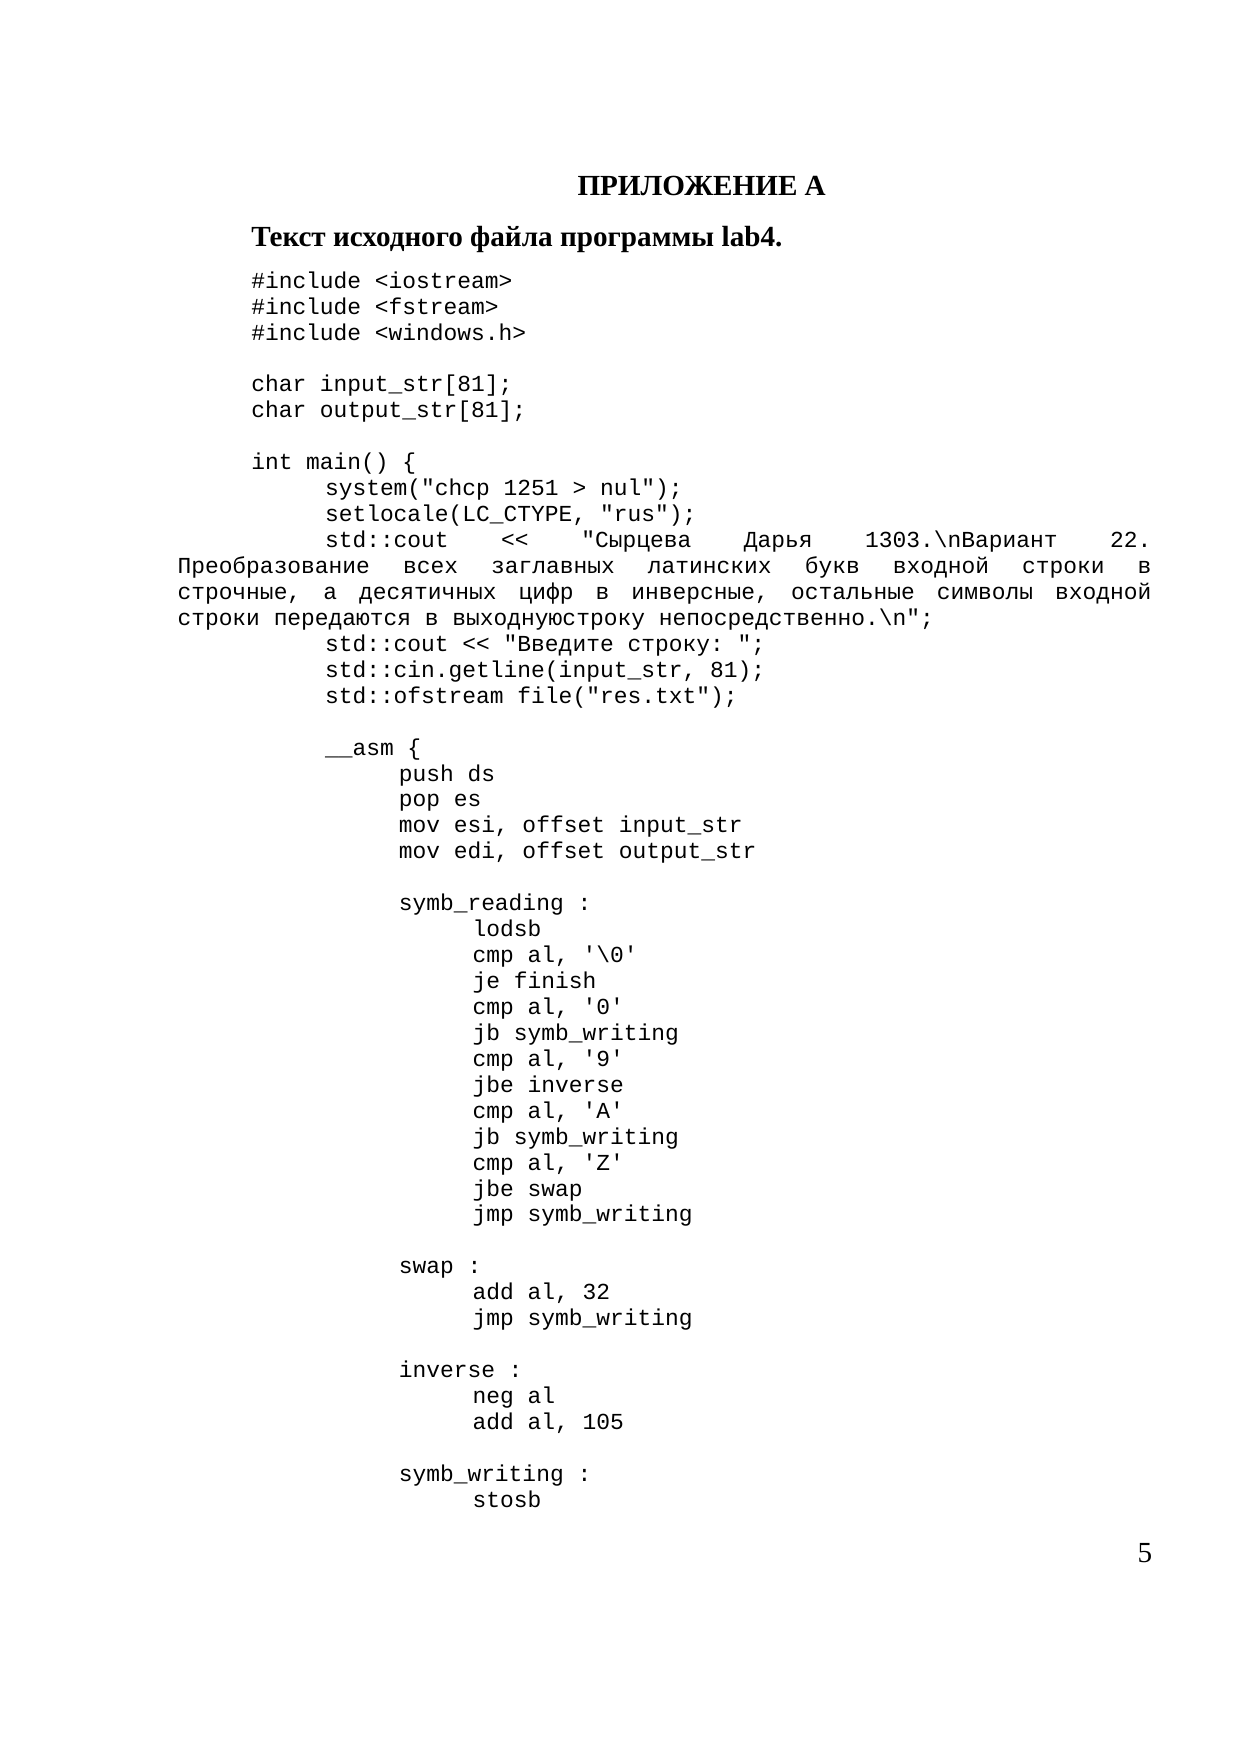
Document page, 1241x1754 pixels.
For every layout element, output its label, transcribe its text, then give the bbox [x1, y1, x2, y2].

text push ds [177, 762, 1152, 788]
text symb_writing : [177, 1462, 1152, 1488]
text lodsb [177, 917, 1152, 943]
text swap : [177, 1255, 1152, 1281]
text mov edi, offset output_str [177, 840, 1152, 866]
text jb symb_writing [177, 1021, 1152, 1047]
text je finish [177, 969, 1152, 995]
text char output_str[81]; [177, 399, 1152, 425]
text jmp symb_writing [177, 1307, 1152, 1332]
text inverse : [177, 1358, 1152, 1384]
text #include <windows.h> [177, 321, 1152, 347]
text add al, 32 [177, 1281, 1152, 1307]
text neg al [177, 1384, 1152, 1410]
text add al, 105 [177, 1410, 1152, 1436]
text jb symb_writing [177, 1125, 1152, 1151]
text std::cout << "Введите строку: "; [177, 632, 1152, 658]
text int main() { [177, 451, 1152, 477]
text __asm { [177, 736, 1152, 762]
text cmp al, '\0' [177, 943, 1152, 969]
text mov esi, offset input_str [177, 814, 1152, 840]
text stosb [177, 1488, 1152, 1514]
text std::ofstream file("res.txt"); [177, 684, 1152, 710]
text cmp al, 'Z' [177, 1151, 1152, 1177]
subtitle ПРИЛОЖЕНИЕ А [177, 168, 1152, 202]
text jbe swap [177, 1177, 1152, 1203]
text #include <fstream> [177, 295, 1152, 321]
text std::cin.getline(input_str, 81); [177, 658, 1152, 684]
text jbe inverse [177, 1073, 1152, 1099]
text char input_str[81]; [177, 373, 1152, 399]
text std::cout << "Сырцева Дарья 1303.\nВариант 22. Преобразование всех заглавных латинских букв входной строки в строчные, а десятичных цифр в инверсные, остальные символы входной строки передаются в выходнуюстроку непосредственно.\n"; [177, 528, 1152, 632]
text jmp symb_writing [177, 1203, 1152, 1229]
text pop es [177, 788, 1152, 814]
subtitle Текст исходного файла программы lab4. [177, 219, 1152, 252]
text cmp al, '0' [177, 995, 1152, 1021]
text setlocale(LC_CTYPE, "rus"); [177, 502, 1152, 528]
text system("chcp 1251 > nul"); [177, 477, 1152, 502]
text cmp al, '9' [177, 1047, 1152, 1073]
text cmp al, 'A' [177, 1099, 1152, 1125]
text #include <iostream> [177, 269, 1152, 295]
text symb_reading : [177, 892, 1152, 917]
